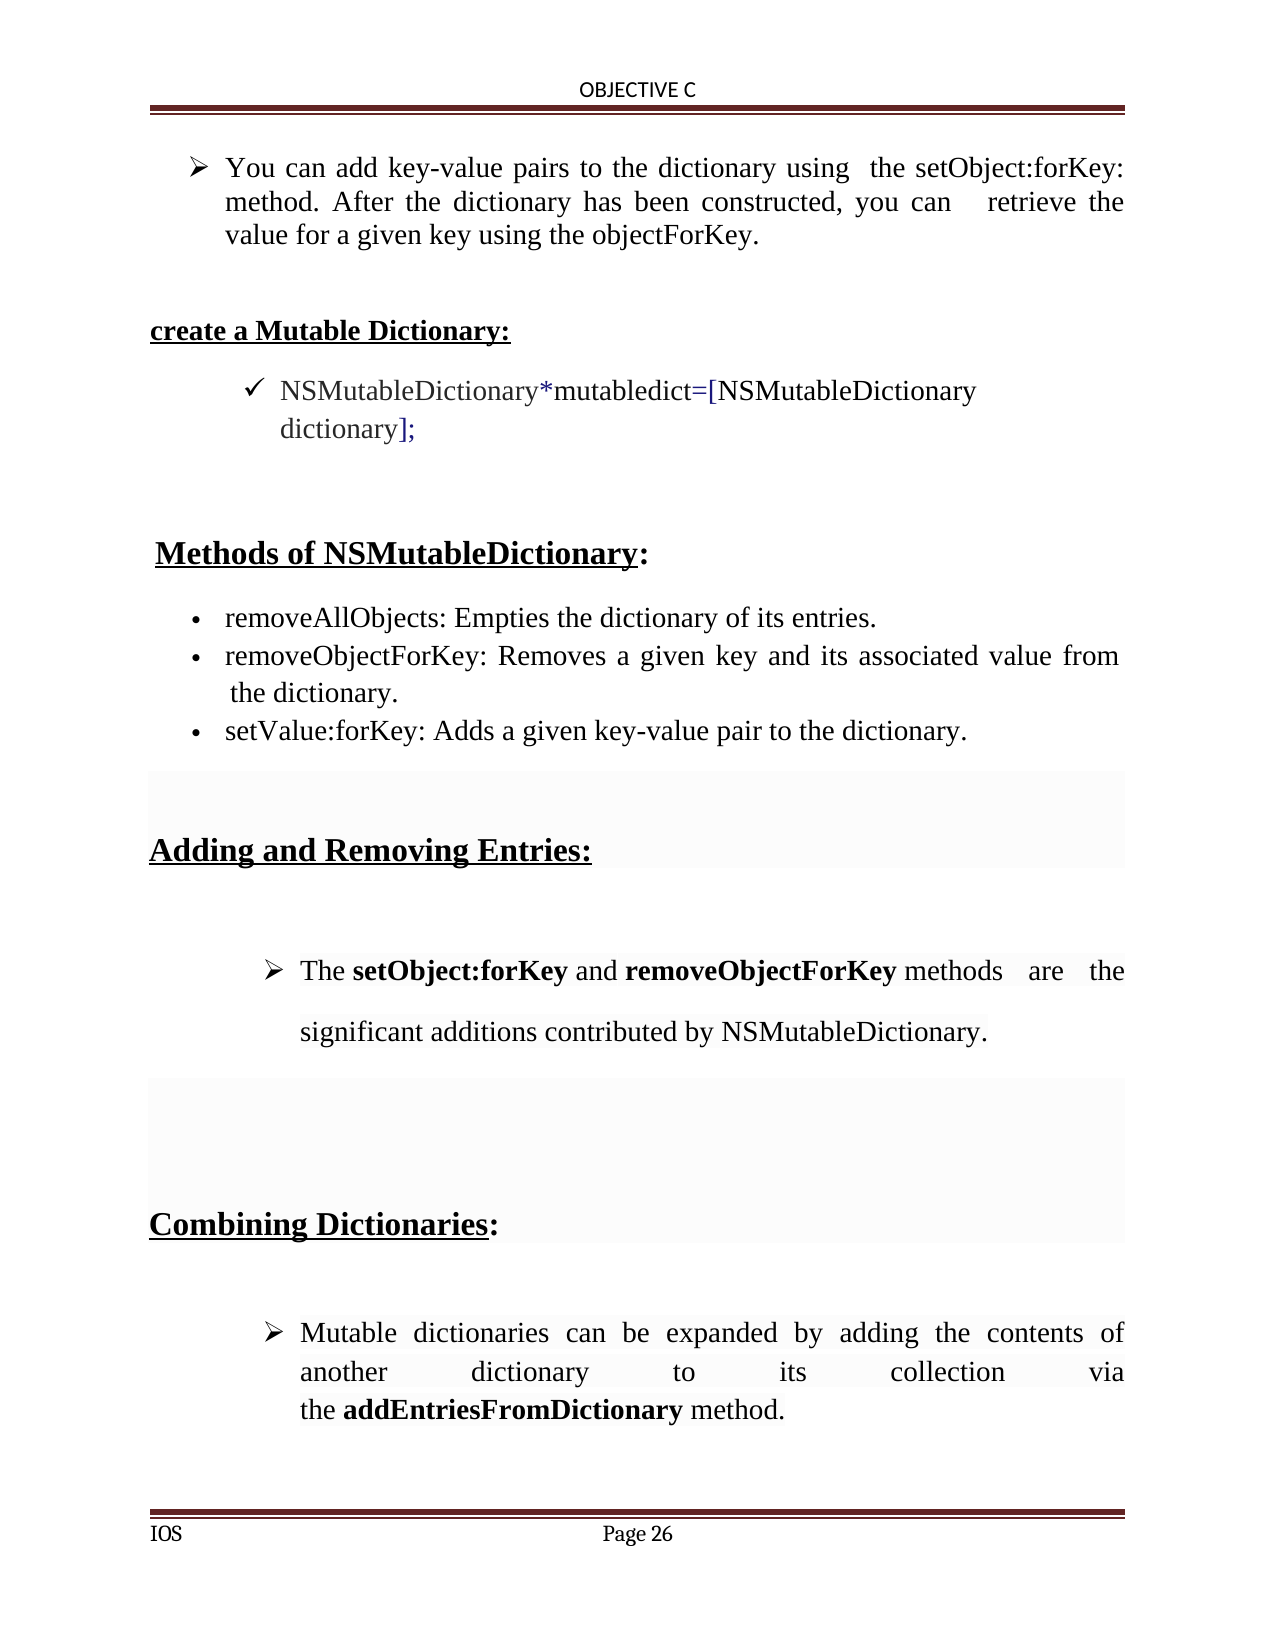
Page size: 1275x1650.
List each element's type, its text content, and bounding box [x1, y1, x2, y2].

list setValue:forKey: Adds a given key-value pair to the dictionary. [192, 709, 1120, 746]
text create a Mutable Dictionary: [150, 313, 1125, 347]
list The setObject:forKey and removeObjectForKey methods are the significant additions contributed by NSMutableDictionary. [262, 953, 1125, 1048]
list removeAllObjects: Empties the dictionary of its entries. [192, 596, 1120, 634]
text Methods of NSMutableDictionary: [155, 533, 1120, 571]
list NSMutableDictionary*mutabledict=[NSMutableDictionary dictionary]; [242, 373, 1125, 445]
list removeObjectForKey: Removes a given key and its associated value from the dictionary. [192, 634, 1120, 709]
subtitle Adding and Removing Entries: [148, 830, 1125, 868]
subtitle Combining Dictionaries: [148, 1204, 1125, 1243]
list You can add key-value pairs to the dictionary using the setObject:forKey: method. After the dictionary has been constructed, you can retrieve the value for a given key using the objectForKey. [187, 150, 1125, 251]
list Mutable dictionaries can be expanded by adding the contents of another dictionary to its collection via the addEntriesFromDictionary method. [262, 1315, 1125, 1426]
